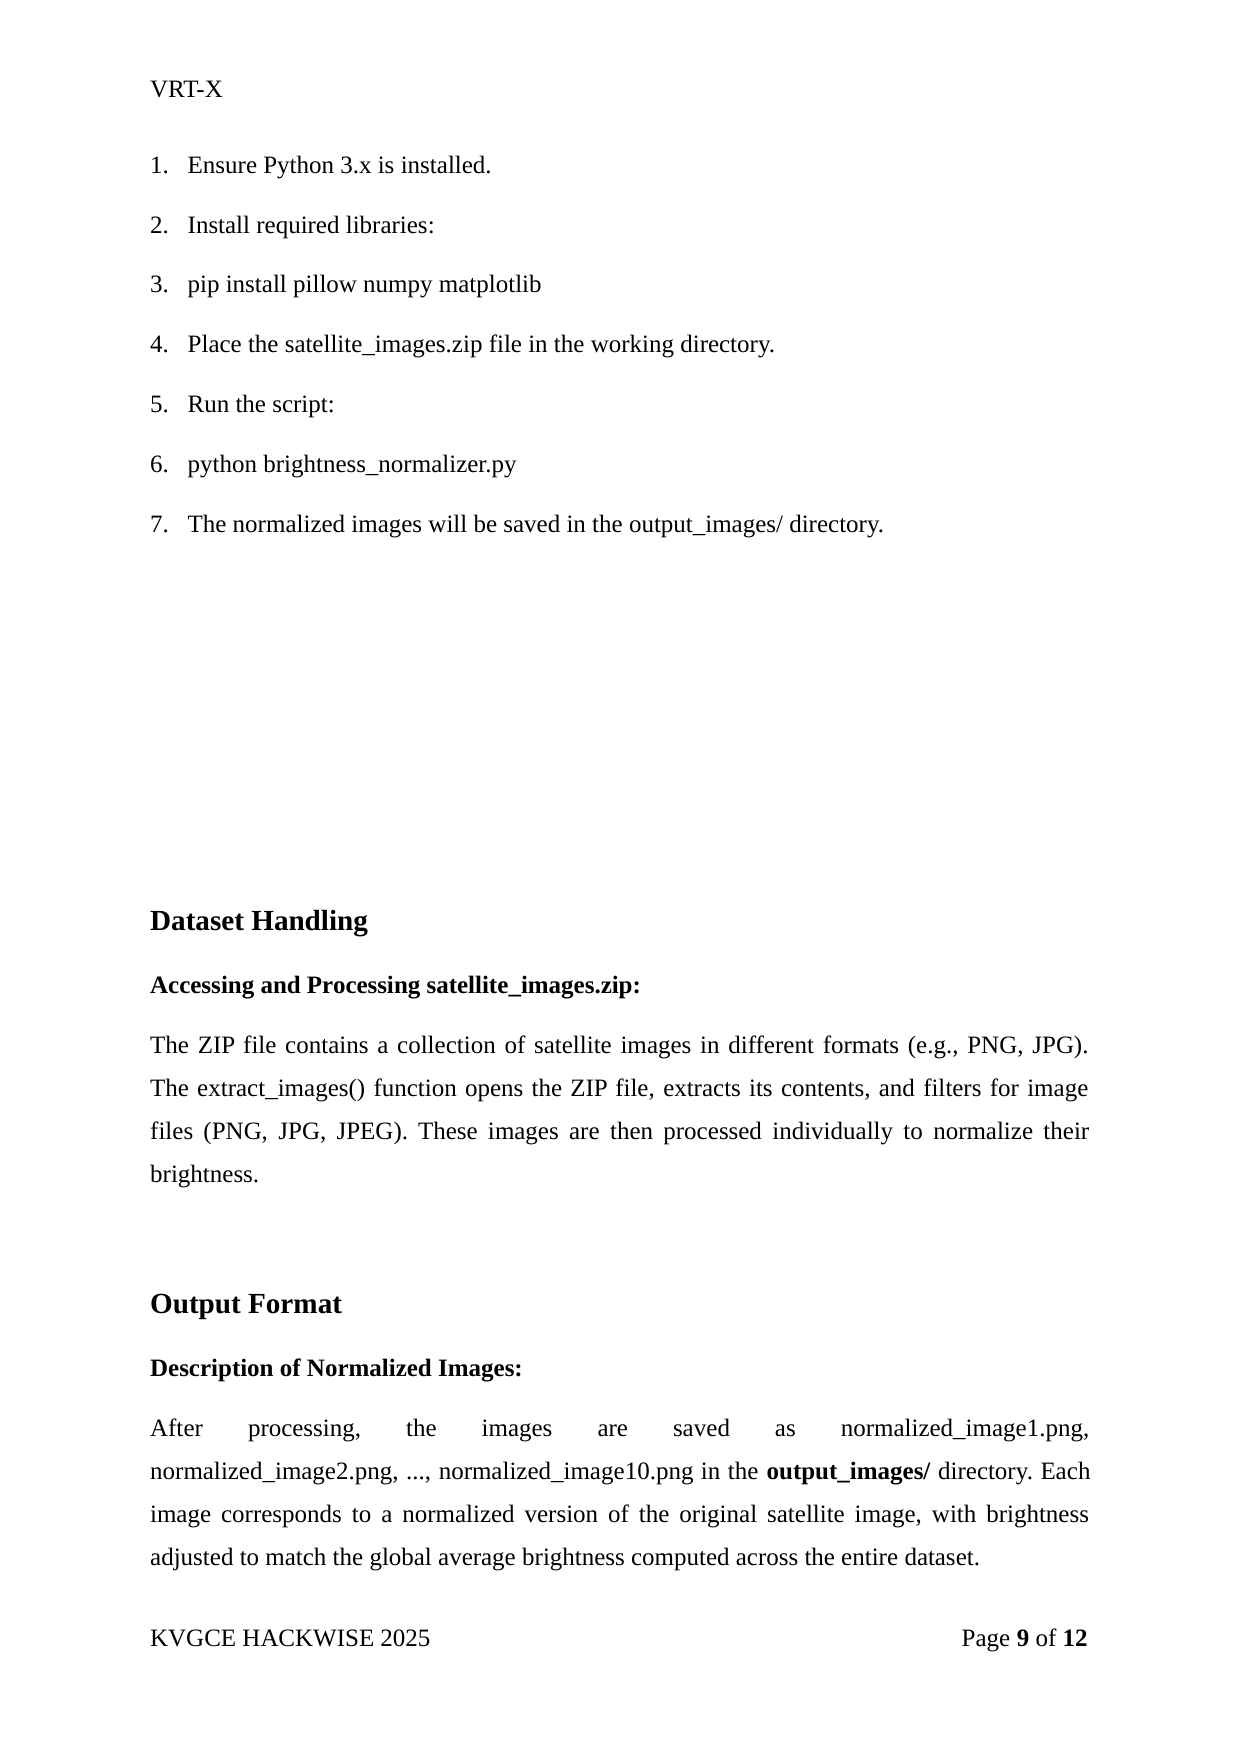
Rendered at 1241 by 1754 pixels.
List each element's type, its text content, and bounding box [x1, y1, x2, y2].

text Accessing and Processing satellite_images.zip: [150, 970, 1090, 999]
text Dataset Handling [150, 903, 1090, 937]
list Place the satellite_images.zip file in the working directory. [150, 329, 1090, 358]
text Description of Normalized Images: [150, 1353, 1090, 1382]
list Ensure Python 3.x is installed. [150, 150, 1090, 179]
text After processing, the images are saved as normalized_image1.png, normalized_image2.png, ..., normalized_image10.png in the output_images/ directory. Each image corresponds to a normalized version of the original satellite image, with brightness adjusted to match the global average brightness computed across the entire dataset. [150, 1413, 1090, 1571]
list Install required libraries: [150, 210, 1090, 238]
text Output Format [150, 1286, 1090, 1320]
text The ZIP file contains a collection of satellite images in different formats (e.g., PNG, JPG). The extract_images() function opens the ZIP file, extracts its contents, and filters for image files (PNG, JPG, JPEG). These images are then processed individually to normalize their brightness. [150, 1030, 1090, 1188]
list The normalized images will be saved in the output_images/ directory. [150, 509, 1090, 537]
list pip install pillow numpy matplotlib [150, 269, 1090, 298]
list python brightness_normalizer.py [150, 449, 1090, 478]
list Run the script: [150, 389, 1090, 418]
